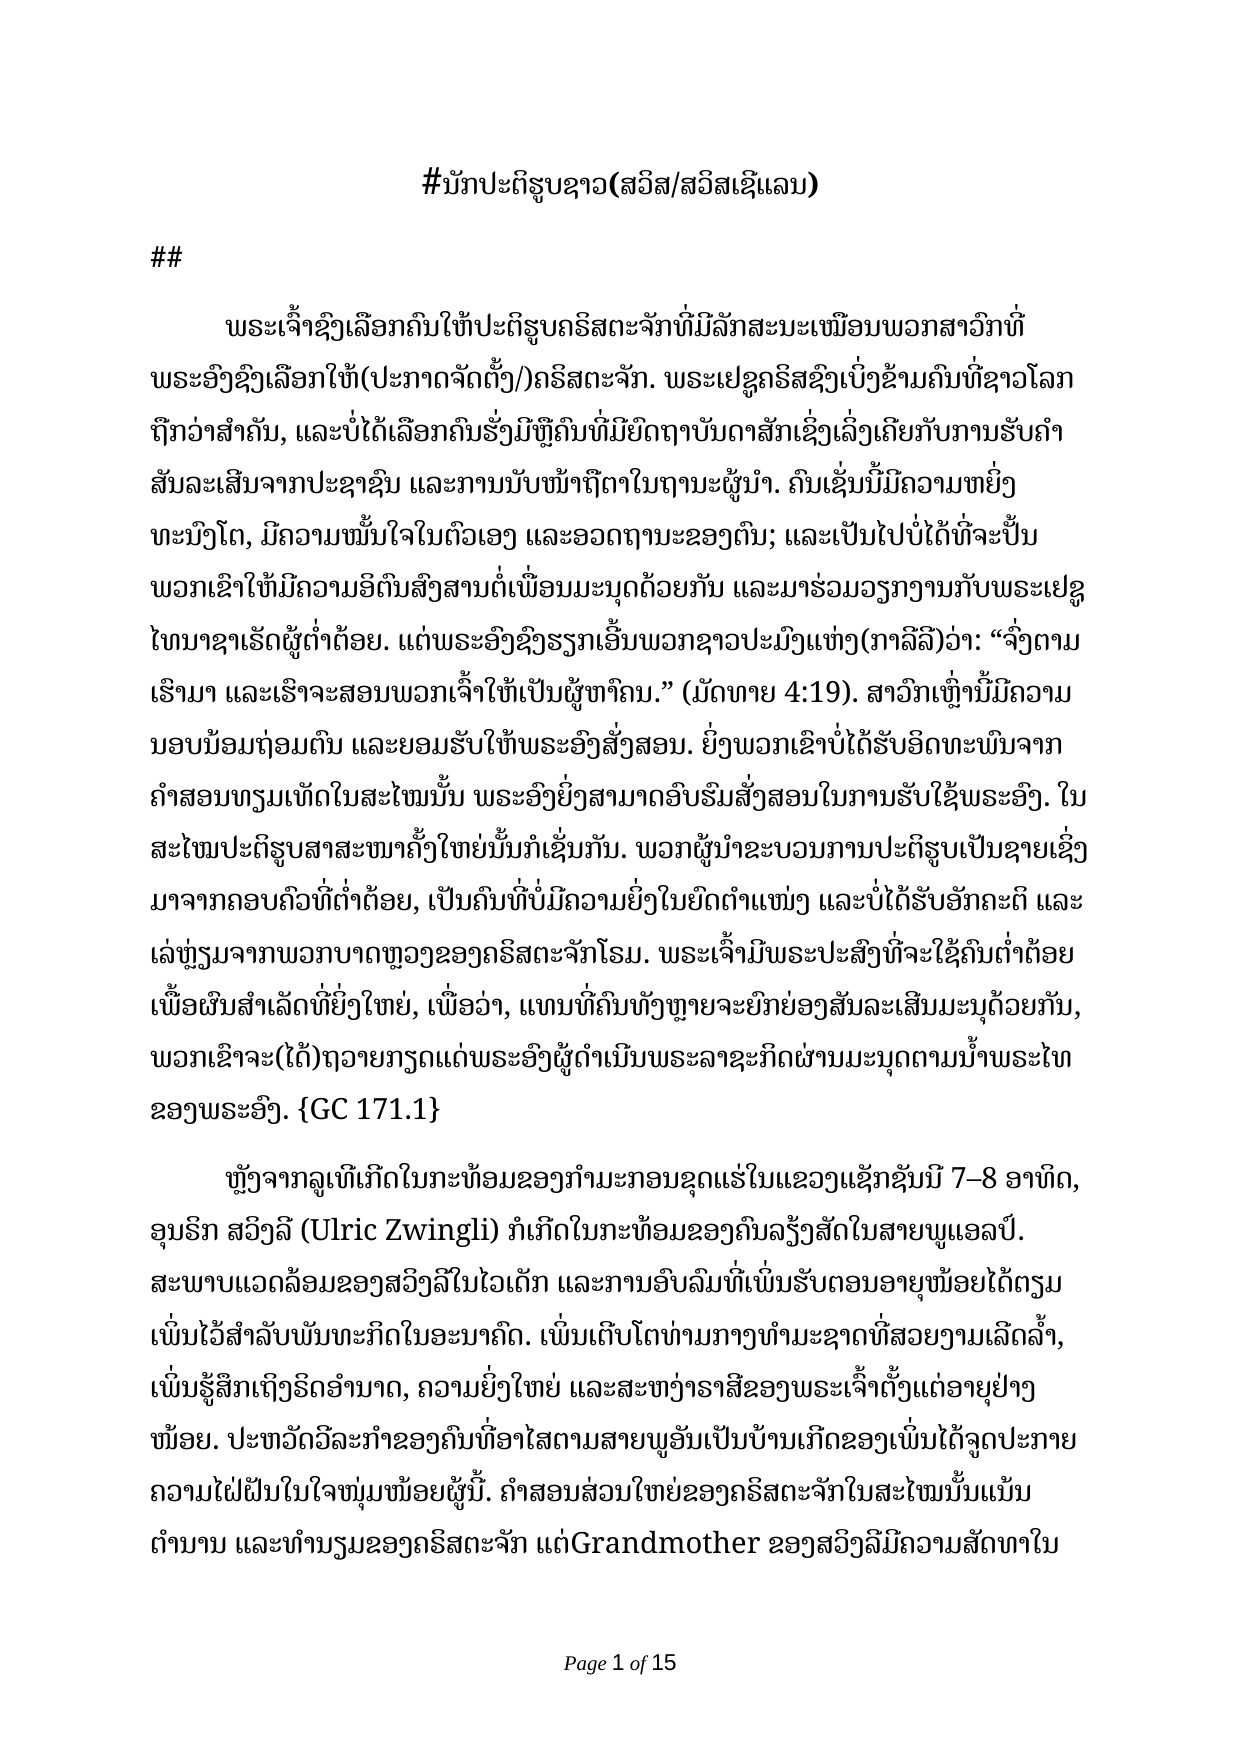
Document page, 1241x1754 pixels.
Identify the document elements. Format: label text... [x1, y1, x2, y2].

text ພຣະເຈົ້າຊົງເລືອກຄົນໃຫ້ປະຕິຮູບຄຣິສຕະຈັກທີ່ມີລັກສະນະເໝືອນພວກສາວົກທີ່ພຣະອົງຊົງເລືອກໃຫ້(ປະກາດຈັດຕັ້ງ/)ຄຣິສຕະຈັກ. ພຣະເຢຊູຄຣິສຊົງເບິ່ງຂ້າມຄົນທີ່ຊາວໂລກຖືກວ່າສຳຄັນ, ແລະບໍ່ໄດ້ເລືອກຄົນຮັ່ງມີຫຼືຄົນທີ່ມີຍົດຖາບັນດາສັກເຊິ່ງເລິ່ງເຄີຍກັບການຮັບຄຳສັນລະເສີນຈາກປະຊາຊົນ ແລະການນັບໜ້າຖືຕາໃນຖານະຜູ້ນຳ. ຄົນເຊັ່ນນີ້ມີຄວາມຫຍິ່ງທະນົງໂຕ, ມີຄວາມໝັ້ນໃຈໃນຕົວເອງ ແລະອວດຖານະຂອງຕົນ; ແລະເປັນໄປບໍ່ໄດ້ທີ່ຈະປັ້ນພວກເຂົາໃຫ້ມີຄວາມອິຕົນສົງສານຕໍ່ເພື່ອນມະນຸດດ້ວຍກັນ ແລະມາຮ່ວມວຽກງານກັບພຣະເຢຊູໄທນາຊາເຣັດຜູ້ຕ່ຳຕ້ອຍ. ແຕ່ພຣະອົງຊົງຮຽກເອີ້ນພວກຊາວປະມົງແຫ່ງ(ກາລີລີ)ວ່າ: “ຈົ່ງຕາມເຮົາມາ ແລະເຮົາຈະສອນພວກເຈົ້າໃຫ້ເປັນຜູ້ຫາົຄນ.” (ມັດທາຍ 4:19). ສາວົກເຫຼົ່ານີ້ມີຄວາມນອບນ້ອມຖ່ອມຕົນ ແລະຍອມຮັບໃຫ້ພຣະອົງສັ່ງສອນ. ຍິ່ງພວກເຂົາບໍ່ໄດ້ຮັບອິດທະພົນຈາກຄຳສອນທຽມເທັດໃນສະໄໝນັ້ນ ພຣະອົງຍິ່ງສາມາດອົບຮົມສັ່ງສອນໃນການຮັບໃຊ້ພຣະອົງ. ໃນສະໄໝປະຕິຮູບສາສະໜາຄັ້ງໃຫຍ່ນັ້ນກໍເຊັ່ນກັນ. ພວກຜູ້ນຳຂະບວນການປະຕິຮູບເປັນຊາຍເຊິ່ງມາຈາກຄອບຄົວທີ່ຕ່ຳຕ້ອຍ, ເປັນຄົນທີ່ບໍ່ມີຄວາມຍິ່ງໃນຍົດຕຳແໜ່ງ ແລະບໍ່ໄດ້ຮັບອັກຄະຕິ ແລະເລ່ຫຼ່ຽມຈາກພວກບາດຫຼວງຂອງຄຣິສຕະຈັກໂຣມ. ພຣະເຈົ້າມີພຣະປະສົງທີ່ຈະໃຊ້ຄົນຕ່ຳຕ້ອຍເພື້ອຜົນສຳເລັດທີ່ຍິ່ງໃຫຍ່, ເພື່ອວ່າ, ແທນທີ່ຄົນທັງຫຼາຍຈະຍົກຍ່ອງສັນລະເສີນມະນຸດ້ວຍກັນ, ພວກເຂົາຈະ(ໄດ້)ຖວາຍກຽດແດ່ພຣະອົງຜູ້ດຳເນີນພຣະລາຊະກິດຜ່ານມະນຸດຕາມນ້ຳພຣະໄທຂອງພຣະອົງ. {GC 171.1} [150, 302, 1090, 1134]
text #ນັກປະຕິຮູບຊາວ(ສວິສ/ສວິສເຊີແລນ) [150, 150, 1090, 212]
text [150, 1154, 1090, 1568]
text ## [150, 234, 1090, 282]
